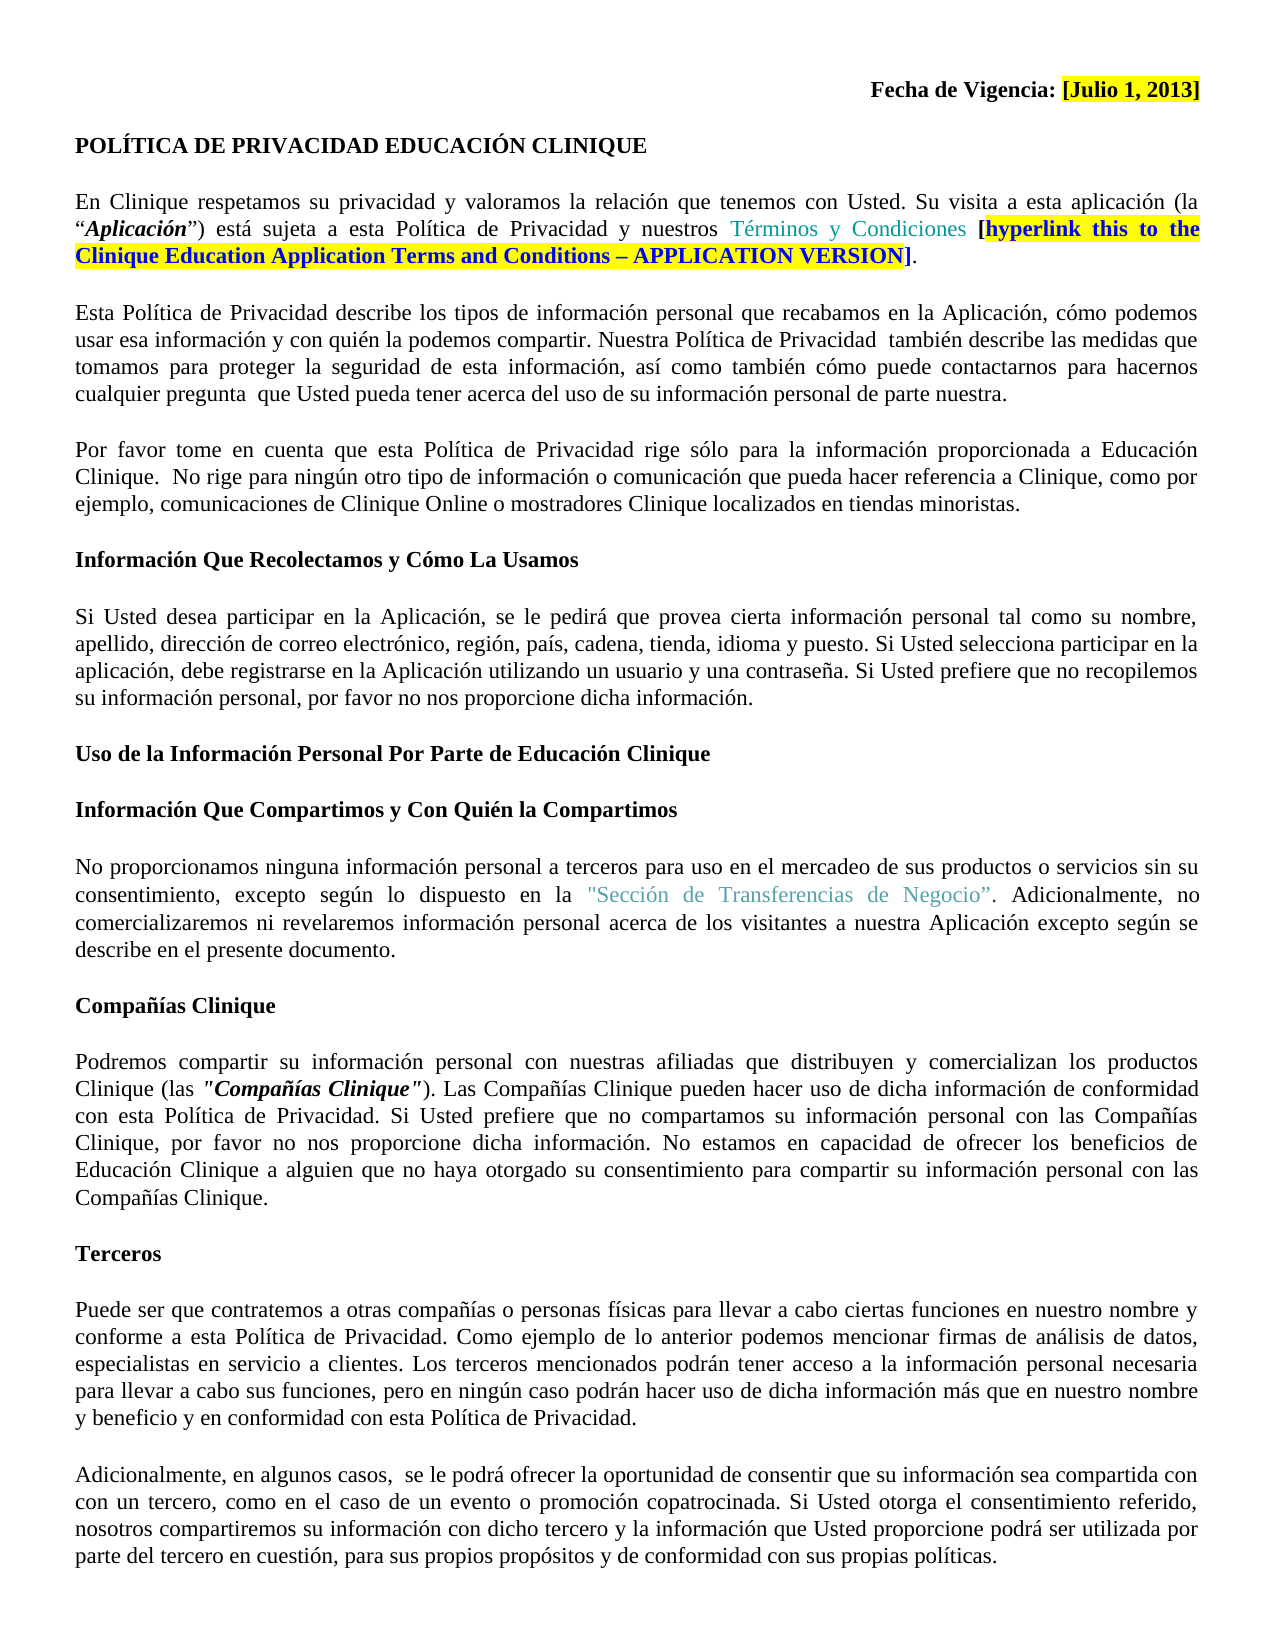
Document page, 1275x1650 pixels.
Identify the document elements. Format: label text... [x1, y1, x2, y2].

subtitle Información Que Compartimos y Con Quién la Compartimos [75, 796, 1200, 823]
text Si Usted desea participar en la Aplicación, se le pedirá que provea cierta información personal tal como su nombre, apellido, dirección de correo electrónico, región, país, cadena, tienda, idioma y puesto. Si Usted selecciona participar en la aplicación, debe registrarse en la Aplicación utilizando un usuario y una contraseña. Si Usted prefiere que no recopilemos su información personal, por favor no nos proporcione dicha información. [75, 602, 1200, 710]
text Fecha de Vigencia: [Julio 1, 2013] [75, 75, 1200, 102]
subtitle Compañías Clinique [75, 991, 1200, 1018]
subtitle Uso de la Información Personal Por Parte de Educación Clinique [75, 739, 1200, 767]
text Esta Política de Privacidad describe los tipos de información personal que recabamos en la Aplicación, cómo podemos usar esa información y con quién la podemos compartir. Nuestra Política de Privacidad también describe las medidas que tomamos para proteger la seguridad de esta información, así como también cómo puede contactarnos para hacernos cualquier pregunta que Usted pueda tener acerca del uso de su información personal de parte nuestra. [75, 298, 1200, 406]
subtitle Información Que Recolectamos y Cómo La Usamos [75, 546, 1200, 573]
text Podremos compartir su información personal con nuestras afiliadas que distribuyen y comercializan los productos Clinique (las "Compañías Clinique"). Las Compañías Clinique pueden hacer uso de dicha información de conformidad con esta Política de Privacidad. Si Usted prefiere que no compartamos su información personal con las Compañías Clinique, por favor no nos proporcione dicha información. No estamos en capacidad de ofrecer los beneficios de Educación Clinique a alguien que no haya otorgado su consentimiento para compartir su información personal con las Compañías Clinique. [75, 1047, 1200, 1210]
text Adicionalmente, en algunos casos, se le podrá ofrecer la oportunidad de consentir que su información sea compartida con con un tercero, como en el caso de un evento o promoción copatrocinada. Si Usted otorga el consentimiento referido, nosotros compartiremos su información con dicho tercero y la información que Usted proporcione podrá ser utilizada por parte del tercero en cuestión, para sus propios propósitos y de conformidad con sus propias políticas. [75, 1460, 1200, 1568]
subtitle Terceros [75, 1239, 1200, 1266]
text Puede ser que contratemos a otras compañías o personas físicas para llevar a cabo ciertas funciones en nuestro nombre y conforme a esta Política de Privacidad. Como ejemplo de lo anterior podemos mencionar firmas de análisis de datos, especialistas en servicio a clientes. Los terceros mencionados podrán tener acceso a la información personal necesaria para llevar a cabo sus funciones, pero en ningún caso podrán hacer uso de dicha información más que en nuestro nombre y beneficio y en conformidad con esta Política de Privacidad. [75, 1295, 1200, 1431]
text Por favor tome en cuenta que esta Política de Privacidad rige sólo para la información proporcionada a Educación Clinique. No rige para ningún otro tipo de información o comunicación que pueda hacer referencia a Clinique, como por ejemplo, comunicaciones de Clinique Online o mostradores Clinique localizados en tiendas minoristas. [75, 435, 1200, 517]
text En Clinique respetamos su privacidad y valoramos la relación que tenemos con Usted. Su visita a esta aplicación (la “Aplicación”) está sujeta a esta Política de Privacidad y nuestros Términos y Condiciones [hyperlink this to the Clinique Education Application Terms and Conditions – APPLICATION VERSION]. [75, 187, 1200, 269]
text No proporcionamos ninguna información personal a terceros para uso en el mercadeo de sus productos o servicios sin su consentimiento, excepto según lo dispuesto en la "Sección de Transferencias de Negocio”. Adicionalmente, no comercializaremos ni revelaremos información personal acerca de los visitantes a nuestra Aplicación excepto según se describe en el presente documento. [75, 852, 1200, 962]
subtitle POLÍTICA DE PRIVACIDAD EDUCACIÓN CLINIQUE [75, 131, 1200, 158]
